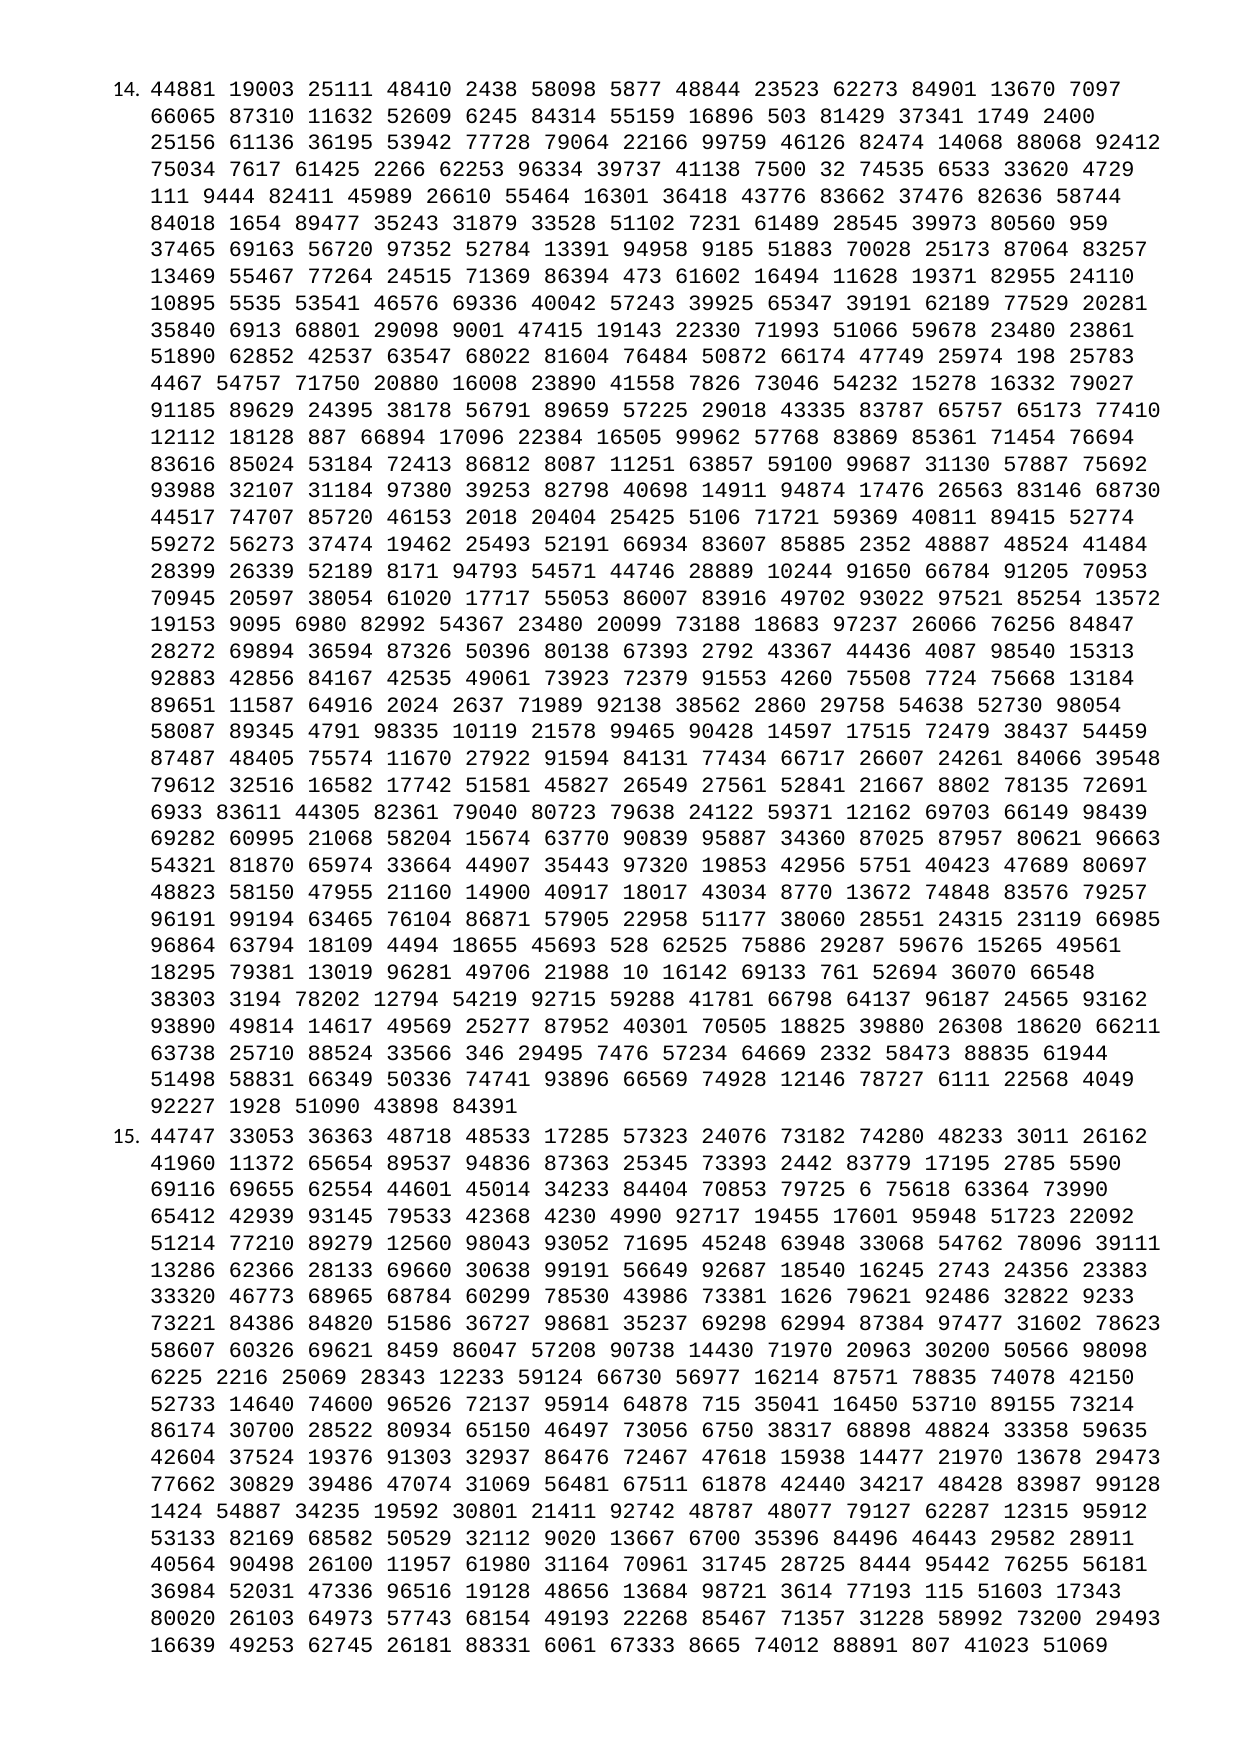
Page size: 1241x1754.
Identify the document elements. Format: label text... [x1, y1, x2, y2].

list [112, 1122, 1165, 1658]
list 44881 19003 25111 48410 2438 58098 5877 48844 23523 62273 84901 13670 7097 66065 87310 11632 52609 6245 84314 55159 16896 503 81429 37341 1749 2400 25156 61136 36195 53942 77728 79064 22166 99759 46126 82474 14068 88068 92412 75034 7617 61425 2266 62253 96334 39737 41138 7500 32 74535 6533 33620 4729 111 9444 82411 45989 26610 55464 16301 36418 43776 83662 37476 82636 58744 84018 1654 89477 35243 31879 33528 51102 7231 61489 28545 39973 80560 959 37465 69163 56720 97352 52784 13391 94958 9185 51883 70028 25173 87064 83257 13469 55467 77264 24515 71369 86394 473 61602 16494 11628 19371 82955 24110 10895 5535 53541 46576 69336 40042 57243 39925 65347 39191 62189 77529 20281 35840 6913 68801 29098 9001 47415 19143 22330 71993 51066 59678 23480 23861 51890 62852 42537 63547 68022 81604 76484 50872 66174 47749 25974 198 25783 4467 54757 71750 20880 16008 23890 41558 7826 73046 54232 15278 16332 79027 91185 89629 24395 38178 56791 89659 57225 29018 43335 83787 65757 65173 77410 12112 18128 887 66894 17096 22384 16505 99962 57768 83869 85361 71454 76694 83616 85024 53184 72413 86812 8087 11251 63857 59100 99687 31130 57887 75692 93988 32107 31184 97380 39253 82798 40698 14911 94874 17476 26563 83146 68730 44517 74707 85720 46153 2018 20404 25425 5106 71721 59369 40811 89415 52774 59272 56273 37474 19462 25493 52191 66934 83607 85885 2352 48887 48524 41484 28399 26339 52189 8171 94793 54571 44746 28889 10244 91650 66784 91205 70953 70945 20597 38054 61020 17717 55053 86007 83916 49702 93022 97521 85254 13572 19153 9095 6980 82992 54367 23480 20099 73188 18683 97237 26066 76256 84847 28272 69894 36594 87326 50396 80138 67393 2792 43367 44436 4087 98540 15313 92883 42856 84167 42535 49061 73923 72379 91553 4260 75508 7724 75668 13184 89651 11587 64916 2024 2637 71989 92138 38562 2860 29758 54638 52730 98054 58087 89345 4791 98335 10119 21578 99465 90428 14597 17515 72479 38437 54459 87487 48405 75574 11670 27922 91594 84131 77434 66717 26607 24261 84066 39548 79612 32516 16582 17742 51581 45827 26549 27561 52841 21667 8802 78135 72691 6933 83611 44305 82361 79040 80723 79638 24122 59371 12162 69703 66149 98439 69282 60995 21068 58204 15674 63770 90839 95887 34360 87025 87957 80621 96663 54321 81870 65974 33664 44907 35443 97320 19853 42956 5751 40423 47689 80697 48823 58150 47955 21160 14900 40917 18017 43034 8770 13672 74848 83576 79257 96191 99194 63465 76104 86871 57905 22958 51177 38060 28551 24315 23119 66985 96864 63794 18109 4494 18655 45693 528 62525 75886 29287 59676 15265 49561 18295 79381 13019 96281 49706 21988 10 16142 69133 761 52694 36070 66548 38303 3194 78202 12794 54219 92715 59288 41781 66798 64137 96187 24565 93162 93890 49814 14617 49569 25277 87952 40301 70505 18825 39880 26308 18620 66211 63738 25710 88524 33566 346 29495 7476 57234 64669 2332 58473 88835 61944 51498 58831 66349 50336 74741 93896 66569 74928 12146 78727 6111 22568 4049 92227 1928 51090 43898 84391 [112, 75, 1165, 1120]
